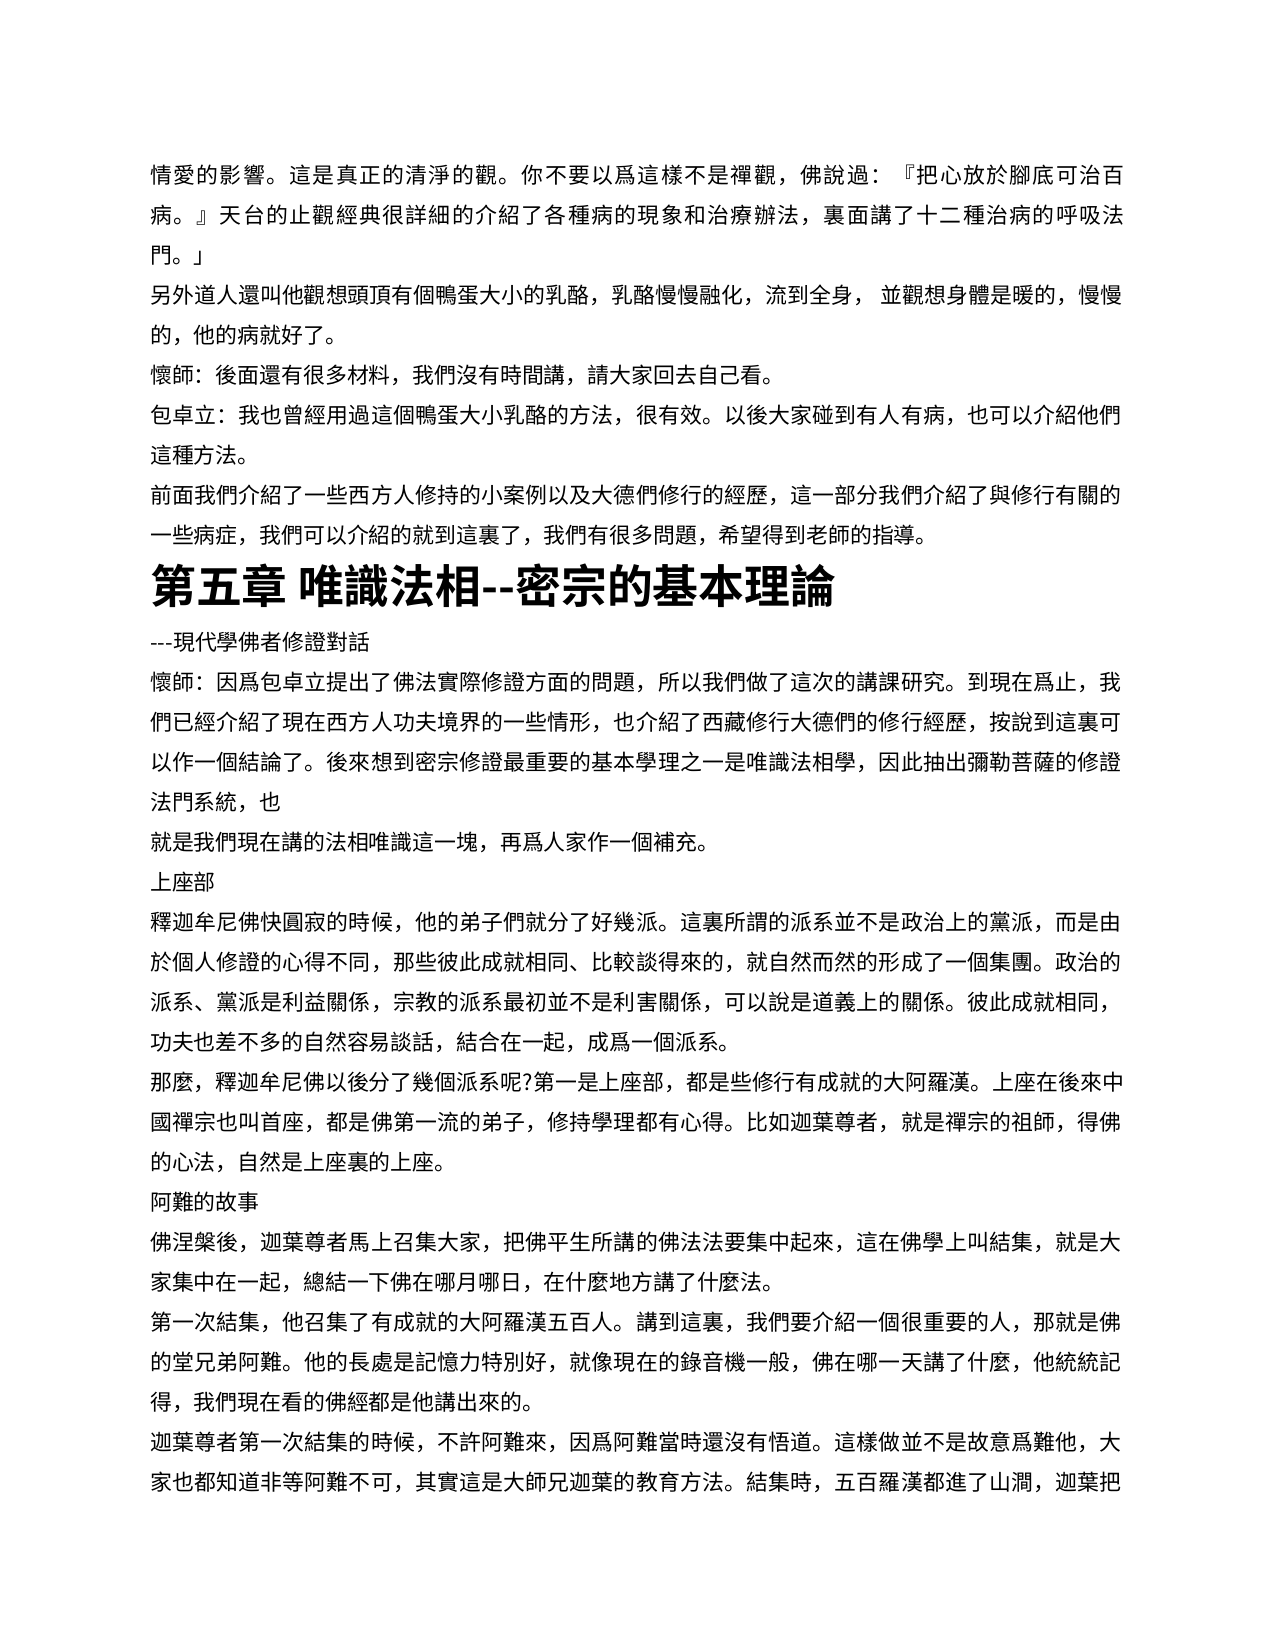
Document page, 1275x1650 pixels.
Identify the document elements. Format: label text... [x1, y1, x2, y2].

text ---現代學佛者修證對話 [150, 616, 1125, 656]
text 懷師：後面還有很多材料，我們沒有時間講，請大家回去自己看。 [150, 350, 1125, 390]
text 那麼，釋迦牟尼佛以後分了幾個派系呢?第一是上座部，都是些修行有成就的大阿羅漢。上座在後來中國禪宗也叫首座，都是佛第一流的弟子，修持學理都有心得。比如迦葉尊者，就是禪宗的祖師，得佛的心法，自然是上座裏的上座。 [150, 1056, 1125, 1176]
text 包卓立：我也曾經用過這個鴨蛋大小乳酪的方法，很有效。以後大家碰到有人有病，也可以介紹他們這種方法。 [150, 390, 1125, 470]
text 前面我們介紹了一些西方人修持的小案例以及大德們修行的經歷，這一部分我們介紹了與修行有關的一些病症，我們可以介紹的就到這裏了，我們有很多問題，希望得到老師的指導。 [150, 470, 1125, 550]
text 另外道人還叫他觀想頭頂有個鴨蛋大小的乳酪，乳酪慢慢融化，流到全身， 並觀想身體是暖的，慢慢的，他的病就好了。 [150, 270, 1125, 350]
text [150, 150, 1125, 270]
text 第一次結集，他召集了有成就的大阿羅漢五百人。講到這裏，我們要介紹一個很重要的人，那就是佛的堂兄弟阿難。他的長處是記憶力特別好，就像現在的錄音機一般，佛在哪一天講了什麼，他統統記得，我們現在看的佛經都是他講出來的。 [150, 1296, 1125, 1416]
subtitle 第五章 唯識法相--密宗的基本理論 [150, 550, 1125, 616]
text 懷師：因爲包卓立提出了佛法實際修證方面的問題，所以我們做了這次的講課研究。到現在爲止，我們已經介紹了現在西方人功夫境界的一些情形，也介紹了西藏修行大德們的修行經歷，按說到這裏可以作一個結論了。後來想到密宗修證最重要的基本學理之一是唯識法相學，因此抽出彌勒菩薩的修證法門系統，也 [150, 656, 1125, 816]
text 佛涅槃後，迦葉尊者馬上召集大家，把佛平生所講的佛法法要集中起來，這在佛學上叫結集，就是大家集中在一起，總結一下佛在哪月哪日，在什麼地方講了什麼法。 [150, 1216, 1125, 1296]
text 上座部 [150, 856, 1125, 896]
text 阿難的故事 [150, 1176, 1125, 1216]
text 就是我們現在講的法相唯識這一塊，再爲人家作一個補充。 [150, 816, 1125, 856]
text 釋迦牟尼佛快圓寂的時候，他的弟子們就分了好幾派。這裏所謂的派系並不是政治上的黨派，而是由於個人修證的心得不同，那些彼此成就相同、比較談得來的，就自然而然的形成了一個集團。政治的派系、黨派是利益關係，宗教的派系最初並不是利害關係，可以說是道義上的關係。彼此成就相同，功夫也差不多的自然容易談話，結合在一起，成爲一個派系。 [150, 896, 1125, 1056]
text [150, 1416, 1125, 1496]
